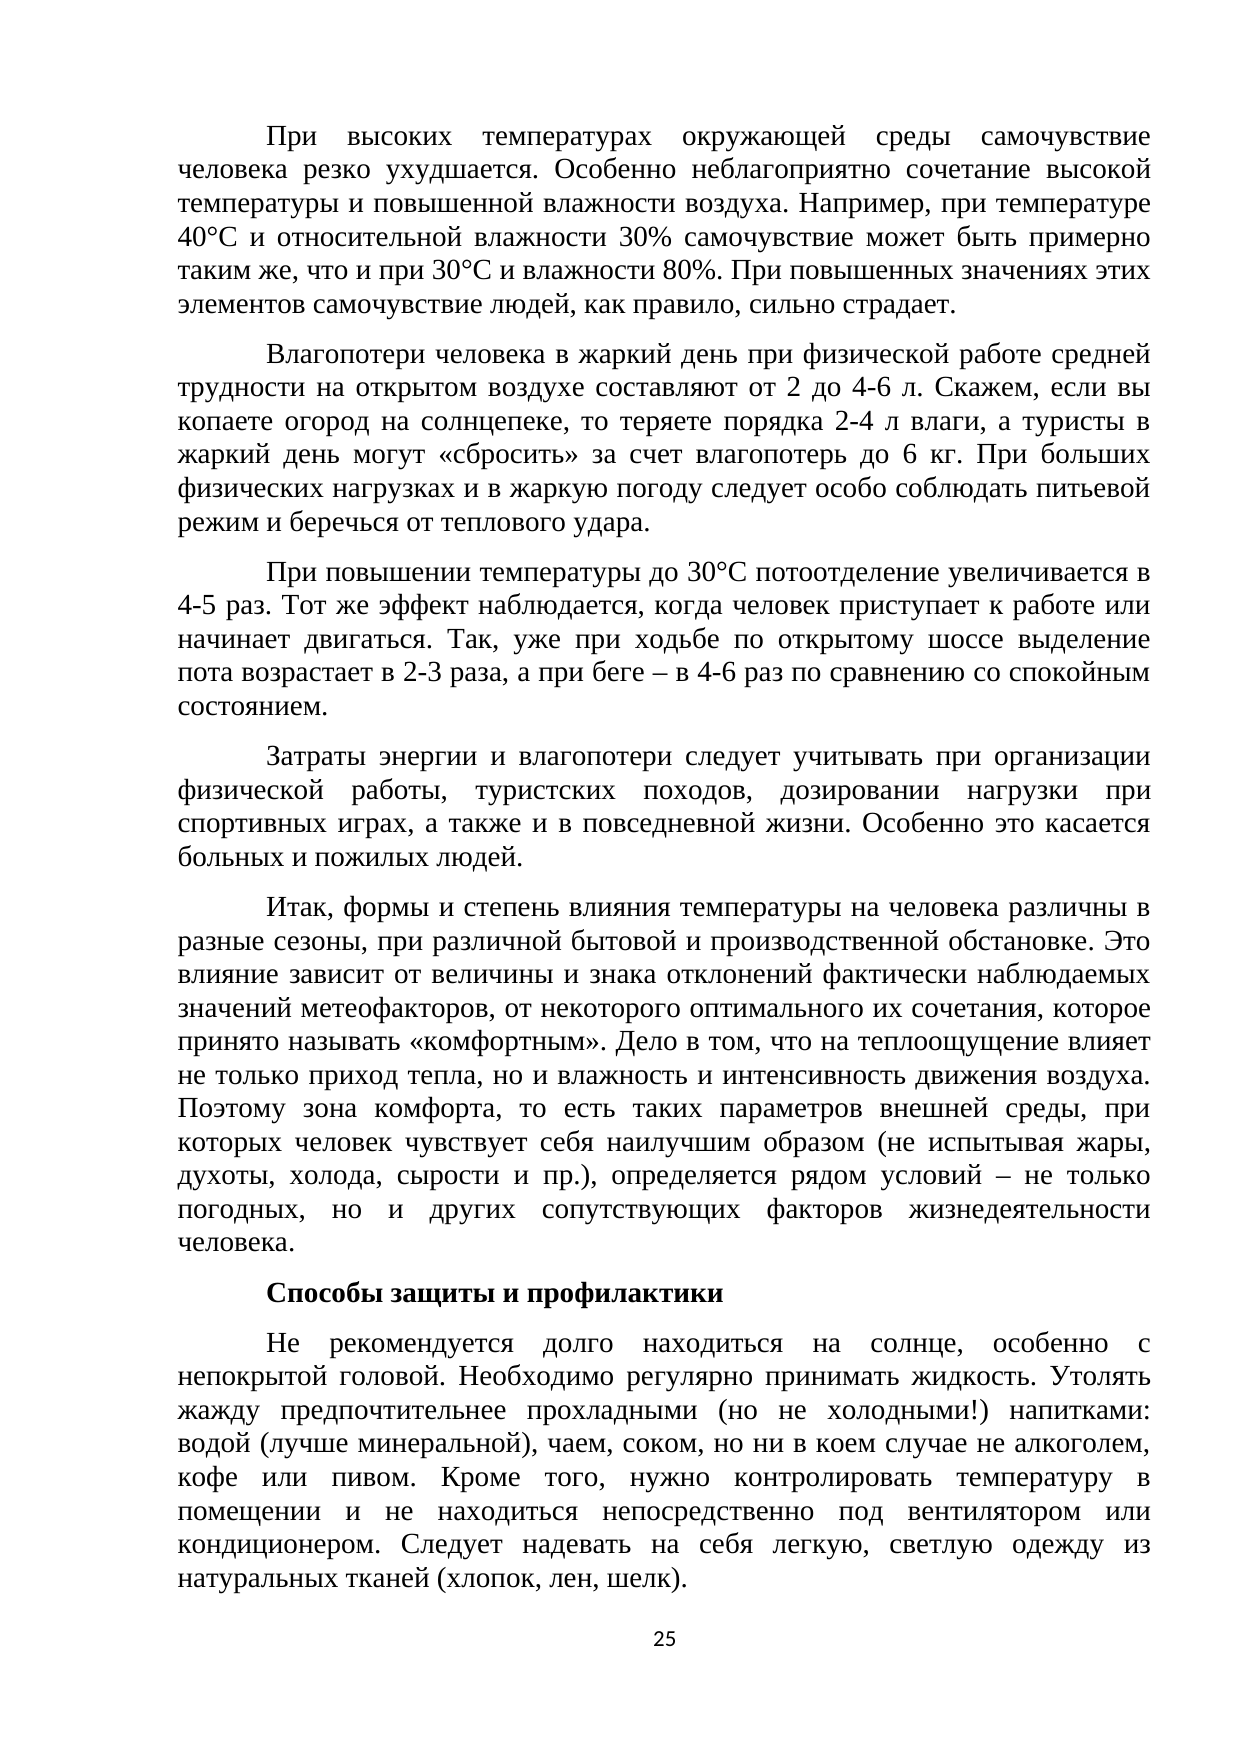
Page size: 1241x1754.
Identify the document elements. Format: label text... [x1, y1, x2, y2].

text Влагопотери человека в жаркий день при физической работе средней трудности на открытом воздухе составляют от 2 до 4-6 л. Скажем, если вы копаете огород на солнцепеке, то теряете порядка 2-4 л влаги, а туристы в жаркий день могут «сбросить» за счет влагопотерь до 6 кг. При больших физических нагрузках и в жаркую погоду следует особо соблюдать питьевой режим и беречься от теплового удара. [177, 336, 1152, 537]
text При повышении температуры до 30°С потоотделение увеличивается в 4-5 раз. Тот же эффект наблюдается, когда человек приступает к работе или начинает двигаться. Так, уже при ходьбе по открытому шоссе выделение пота возрастает в 2-3 раза, а при беге – в 4-6 раз по сравнению со спокойным состоянием. [177, 554, 1152, 722]
text Не рекомендуется долго находиться на солнце, особенно с непокрытой головой. Необходимо регулярно принимать жидкость. Утолять жажду предпочтительнее прохладными (но не холодными!) напитками: водой (лучше минеральной), чаем, соком, но ни в коем случае не алкоголем, кофе или пивом. Кроме того, нужно контролировать температуру в помещении и не находиться непосредственно под вентилятором или кондиционером. Следует надевать на себя легкую, светлую одежду из натуральных тканей (хлопок, лен, шелк). [177, 1325, 1152, 1593]
text Итак, формы и степень влияния температуры на человека различны в разные сезоны, при различной бытовой и производственной обстановке. Это влияние зависит от величины и знака отклонений фактически наблюдаемых значений метеофакторов, от некоторого оптимального их сочетания, которое принято называть «комфортным». Дело в том, что на теплоощущение влияет не только приход тепла, но и влажность и интенсивность движения воздуха. Поэтому зона комфорта, то есть таких параметров внешней среды, при которых человек чувствует себя наилучшим образом (не испытывая жары, духоты, холода, сырости и пр.), определяется рядом условий – не только погодных, но и других сопутствующих факторов жизнедеятельности человека. [177, 889, 1152, 1258]
text При высоких температурах окружающей среды самочувствие человека резко ухудшается. Особенно неблагоприятно сочетание высокой температуры и повышенной влажности воздуха. Например, при температуре 40°С и относительной влажности 30% самочувствие может быть примерно таким же, что и при 30°С и влажности 80%. При повышенных значениях этих элементов самочувствие людей, как правило, сильно страдает. [177, 118, 1152, 319]
text Способы защиты и профилактики [177, 1275, 1152, 1308]
text Затраты энергии и влагопотери следует учитывать при организации физической работы, туристских походов, дозировании нагрузки при спортивных играх, а также и в повседневной жизни. Особенно это касается больных и пожилых людей. [177, 738, 1152, 872]
